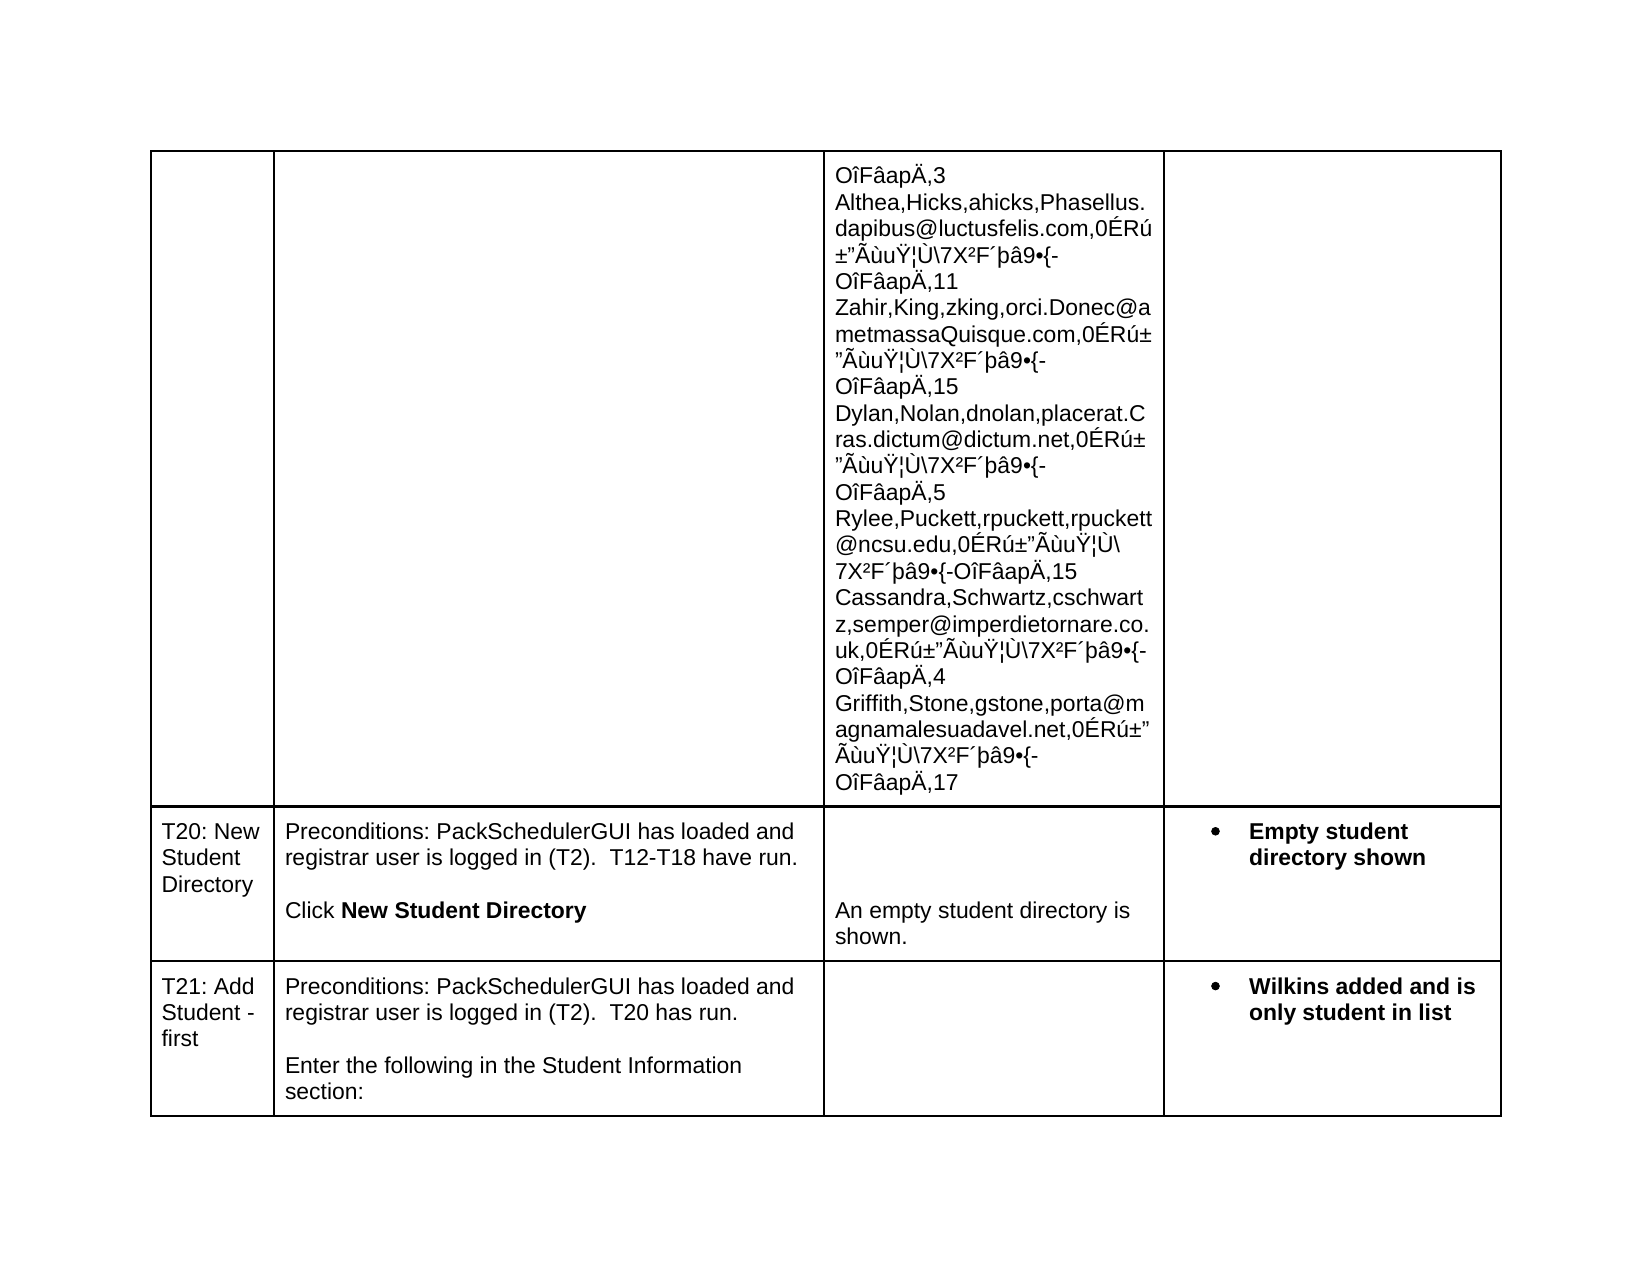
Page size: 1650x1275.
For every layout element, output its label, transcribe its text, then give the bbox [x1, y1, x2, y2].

table_cell Empty student directory shown [1165, 808, 1500, 960]
table_cell Preconditions: PackSchedulerGUI has loaded and registrar user is logged in (T2). T12-T18 have run. Click New Student Directory [275, 808, 823, 960]
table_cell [152, 962, 273, 1115]
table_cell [825, 962, 1163, 1115]
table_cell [275, 962, 823, 1115]
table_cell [152, 152, 273, 805]
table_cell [825, 152, 1163, 805]
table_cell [1165, 962, 1500, 1115]
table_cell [1165, 152, 1500, 805]
table_cell An empty student directory is shown. [825, 808, 1163, 960]
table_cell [275, 152, 823, 805]
table_cell T20: New Student Directory [152, 808, 273, 960]
